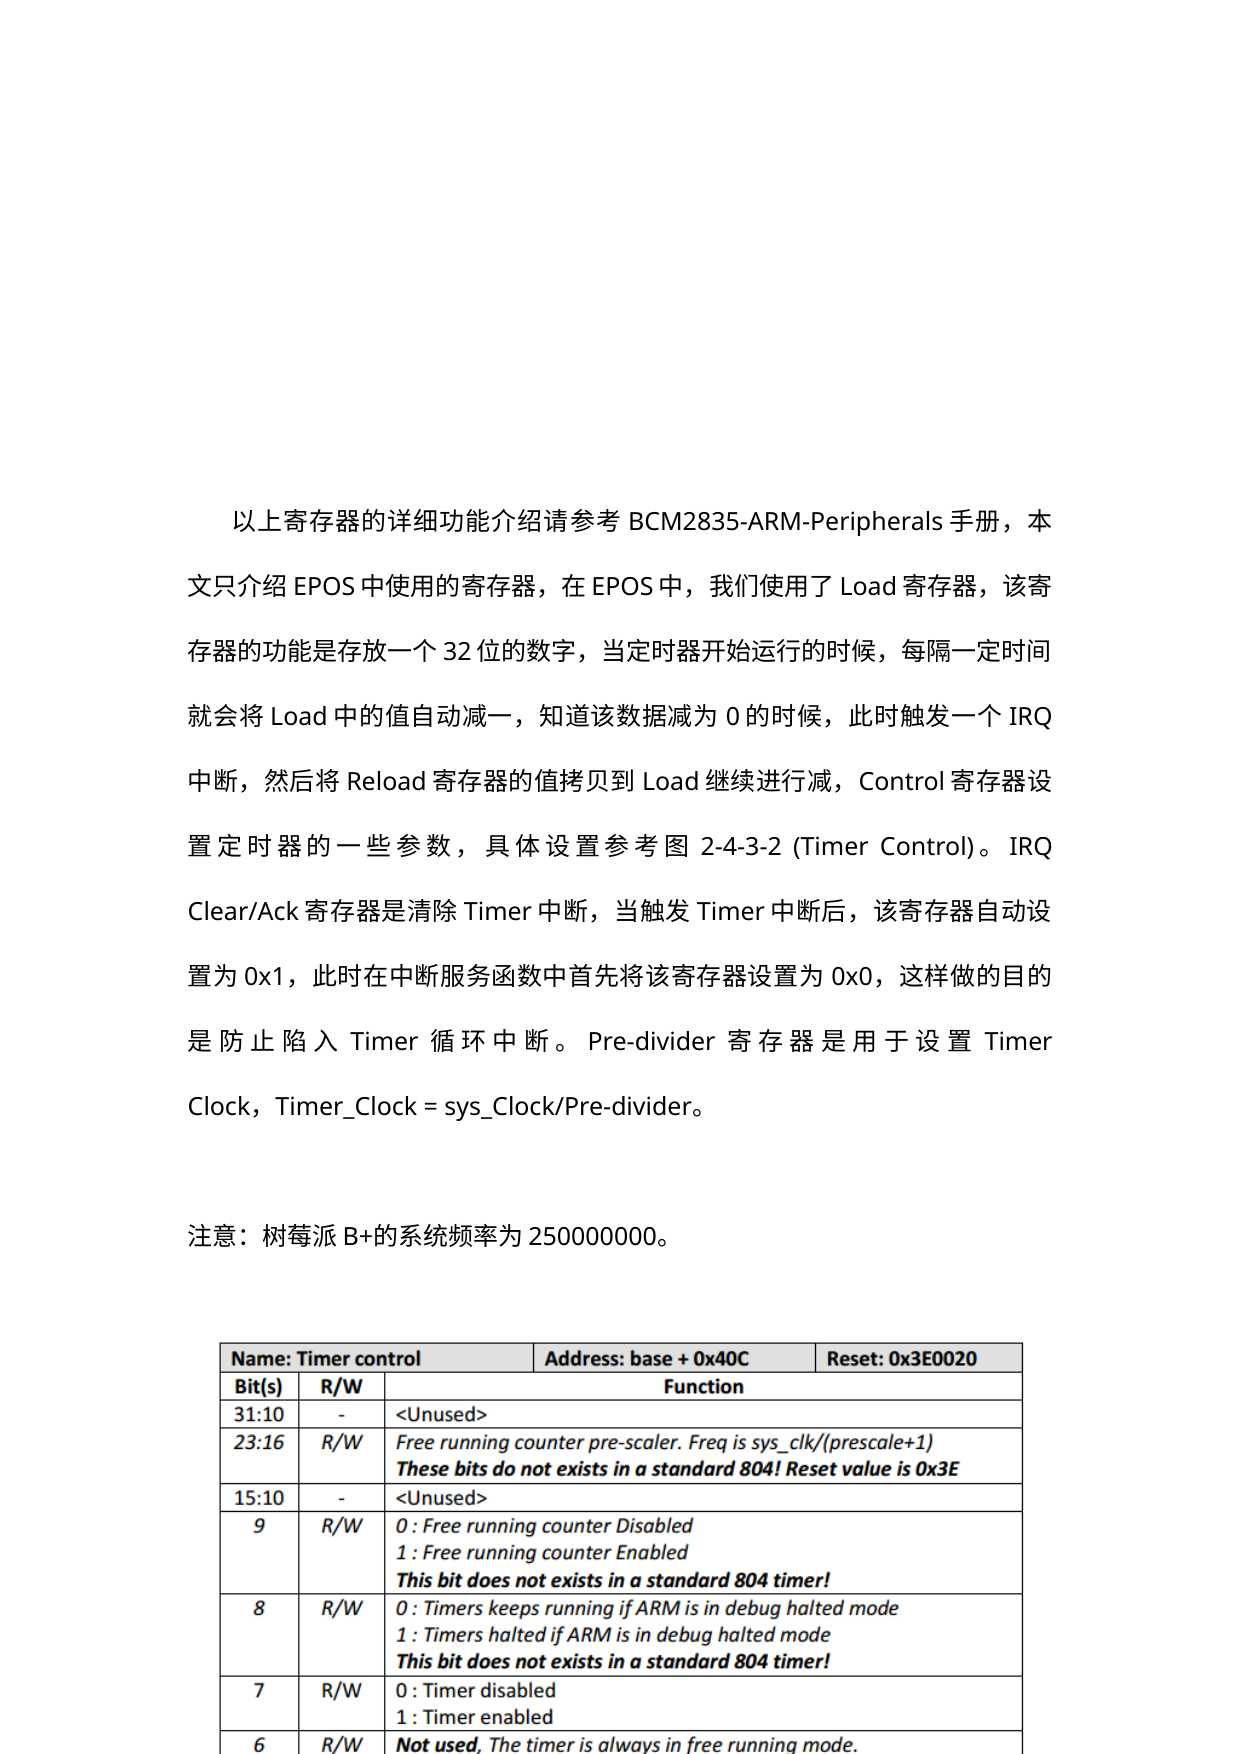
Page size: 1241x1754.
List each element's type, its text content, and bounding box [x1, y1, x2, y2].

text 注意：树莓派B+的系统频率为250000000。 [187, 1202, 1053, 1267]
picture [216, 1339, 1028, 1754]
text 以上寄存器的详细功能介绍请参考BCM2835-ARM-Peripherals手册，本文只介绍EPOS中使用的寄存器，在EPOS中，我们使用了Load寄存器，该寄存器的功能是存放一个32位的数字，当定时器开始运行的时候，每隔一定时间就会将Load中的值自动减一，知道该数据减为0的时候，此时触发一个IRQ中断，然后将Reload寄存器的值拷贝到Load继续进行减，Control寄存器设置定时器的一些参数，具体设置参考图2-4-3-2 (Timer Control)。IRQ Clear/Ack寄存器是清除Timer中断，当触发Timer中断后，该寄存器自动设置为0x1，此时在中断服务函数中首先将该寄存器设置为0x0，这样做的目的是防止陷入Timer循环中断。Pre-divider寄存器是用于设置Timer Clock，Timer_Clock = sys_Clock/Pre-divider。 [187, 487, 1053, 1137]
